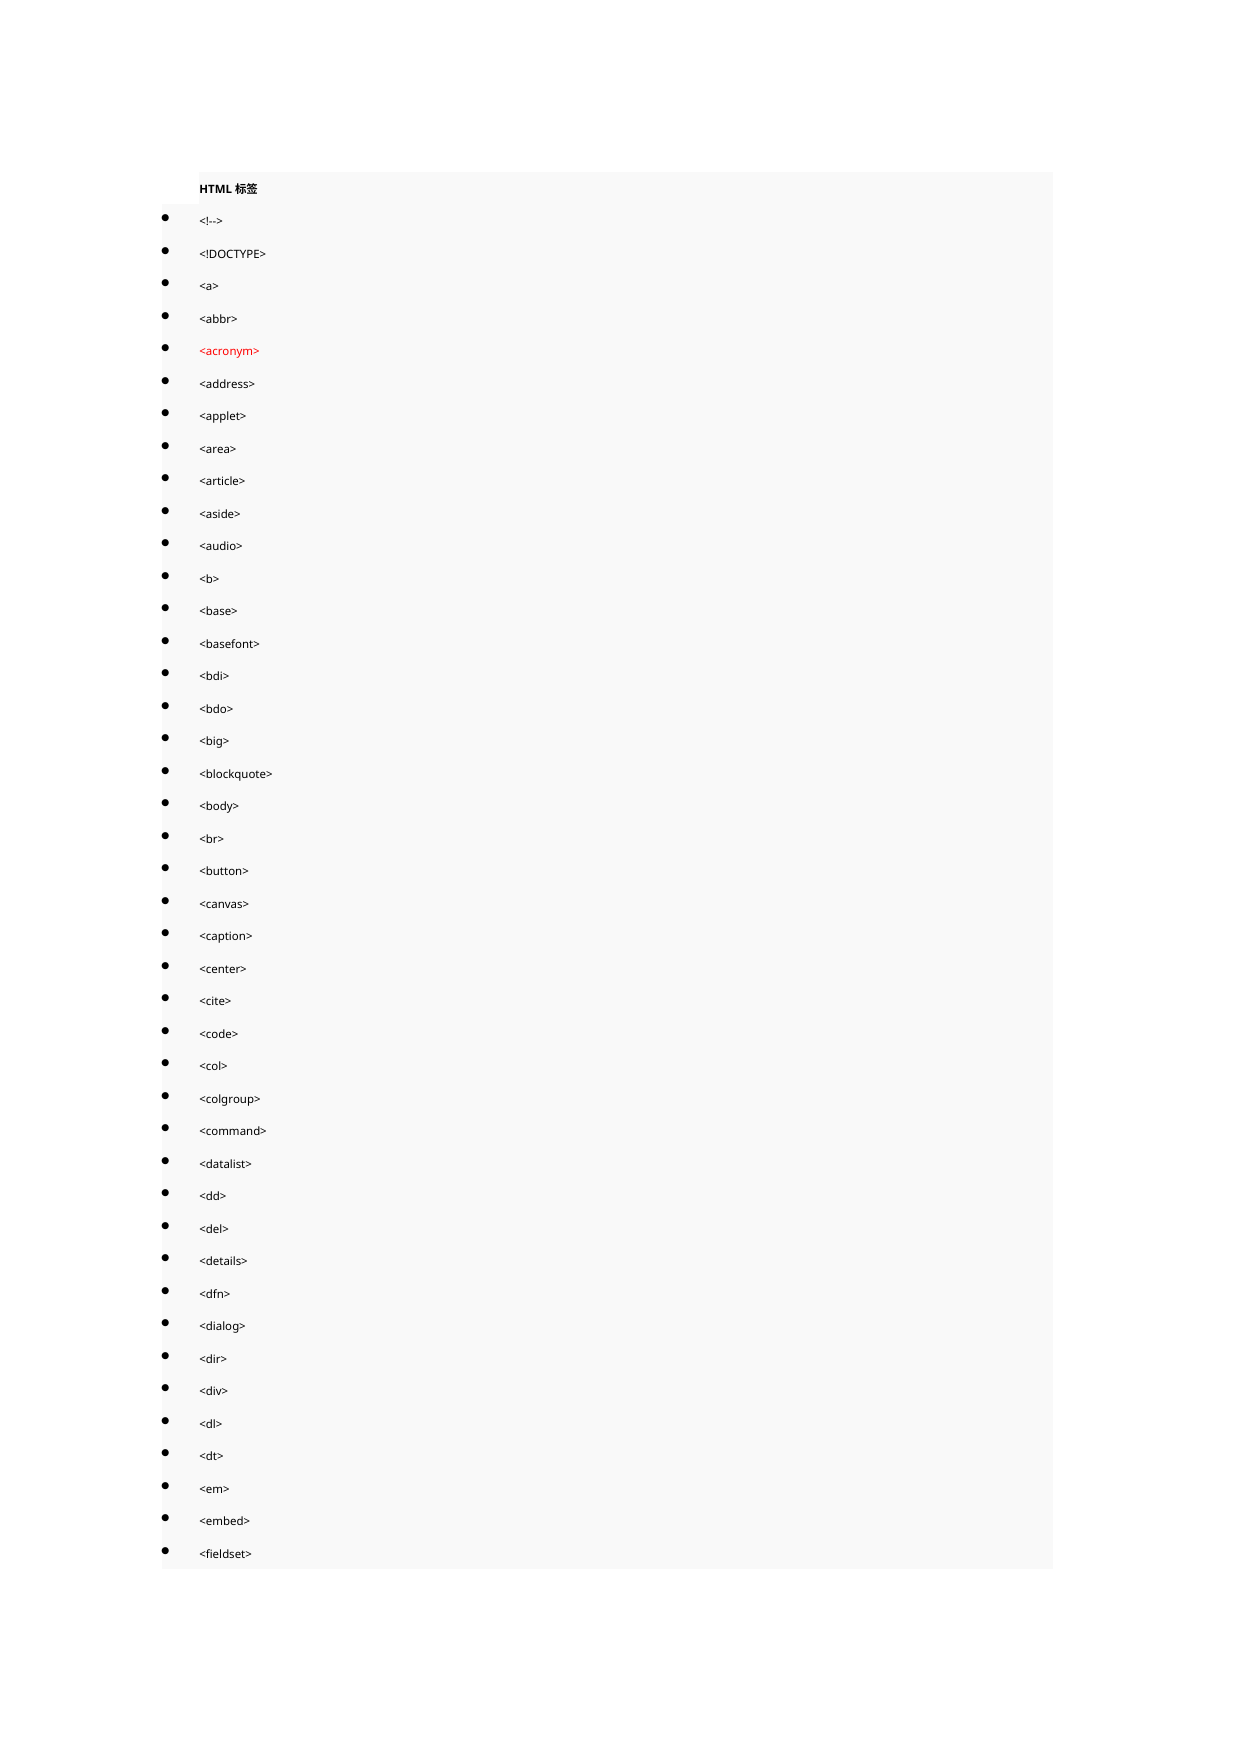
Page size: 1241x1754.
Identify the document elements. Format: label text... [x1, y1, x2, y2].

list <a> [162, 269, 1053, 302]
list <embed> [162, 1504, 1053, 1537]
list <dt> [162, 1439, 1053, 1472]
list <base> [162, 594, 1053, 627]
list <div> [162, 1374, 1053, 1407]
list <big> [162, 724, 1053, 757]
list <basefont> [162, 627, 1053, 659]
list <command> [162, 1114, 1053, 1147]
list <cite> [162, 984, 1053, 1017]
list <!--> [162, 204, 1053, 237]
list <em> [162, 1472, 1053, 1504]
list <acronym> [162, 334, 1053, 367]
list <colgroup> [162, 1082, 1053, 1114]
list <bdi> [162, 659, 1053, 692]
list <code> [162, 1017, 1053, 1049]
list <body> [162, 789, 1053, 822]
list <bdo> [162, 692, 1053, 724]
list <abbr> [162, 302, 1053, 334]
list <col> [162, 1049, 1053, 1082]
list <br> [162, 822, 1053, 854]
list <aside> [162, 497, 1053, 529]
list <address> [162, 367, 1053, 399]
list <details> [162, 1244, 1053, 1277]
list <button> [162, 854, 1053, 887]
list <!DOCTYPE> [162, 237, 1053, 269]
list <datalist> [162, 1147, 1053, 1179]
list <area> [162, 432, 1053, 464]
list <applet> [162, 399, 1053, 432]
list <audio> [162, 529, 1053, 562]
list <dd> [162, 1179, 1053, 1212]
list <b> [162, 562, 1053, 594]
list <dialog> [162, 1309, 1053, 1342]
list <fieldset> [162, 1537, 1053, 1569]
text HTML 标签 [199, 172, 1053, 204]
list <caption> [162, 919, 1053, 952]
list <blockquote> [162, 757, 1053, 789]
list <center> [162, 952, 1053, 984]
list <dir> [162, 1342, 1053, 1374]
list <del> [162, 1212, 1053, 1244]
list <dl> [162, 1407, 1053, 1439]
list <canvas> [162, 887, 1053, 919]
list <dfn> [162, 1277, 1053, 1309]
list <article> [162, 464, 1053, 497]
